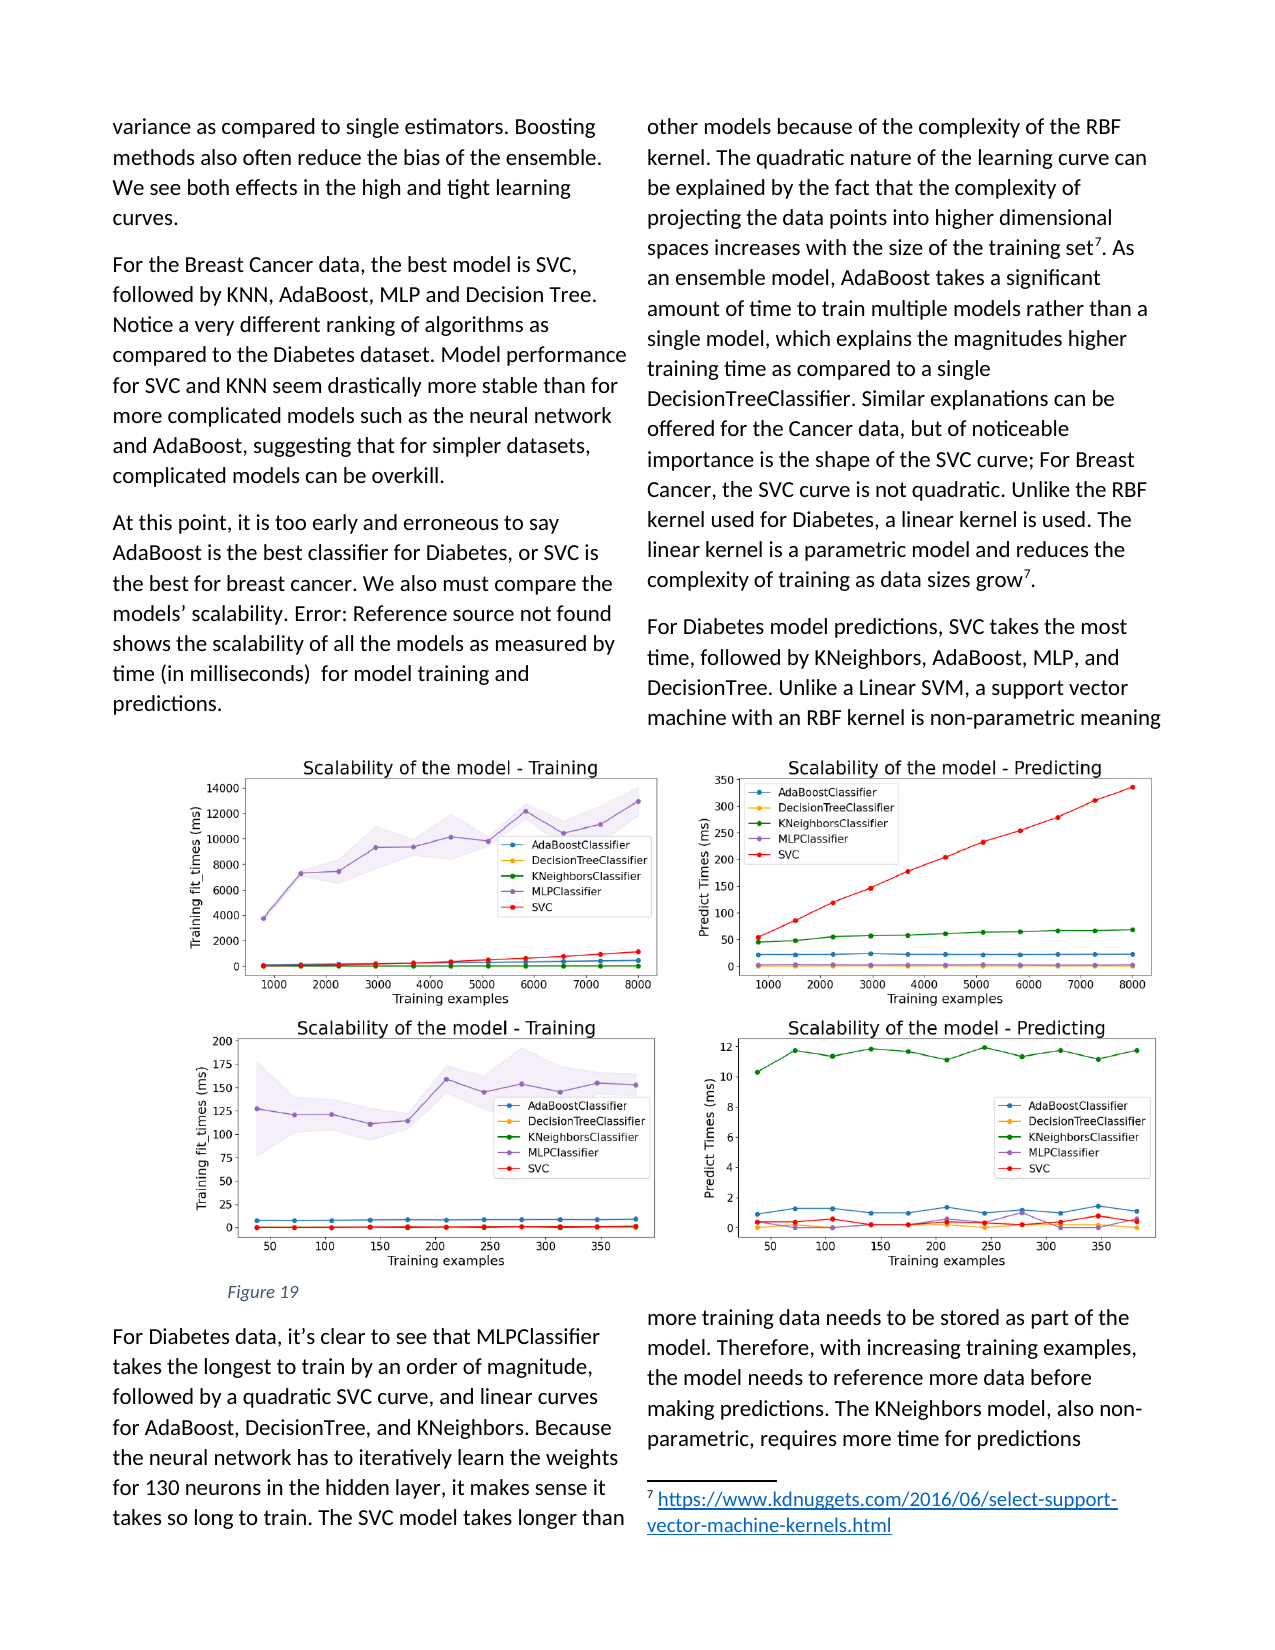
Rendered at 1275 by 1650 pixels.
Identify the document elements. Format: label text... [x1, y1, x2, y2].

text For the Breast Cancer data, the best model is SVC, followed by KNN, AdaBoost, MLP and Decision Tree. Notice a very different ranking of algorithms as compared to the Diabetes dataset. Model performance for SVC and KNN seem drastically more stable than for more complicated models such as the neural network and AdaBoost, suggesting that for simpler datasets, complicated models can be overkill. [112, 250, 628, 489]
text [112, 112, 628, 231]
picture [185, 756, 1156, 1010]
text For Diabetes data, it’s clear to see that MLPClassifier takes the longest to train by an order of magnitude, followed by a quadratic SVC curve, and linear curves for AdaBoost, DecisionTree, and KNeighbors. Because the neural network has to iteratively learn the weights for 130 neurons in the hidden layer, it makes sense it takes so long to train. The SVC model takes longer than other models because of the complexity of the RBF kernel. The quadratic nature of the learning curve can be explained by the fact that the complexity of projecting the data points into higher dimensional spaces increases with the size of the training set. As an ensemble model, AdaBoost takes a significant amount of time to train multiple models rather than a single model, which explains the magnitudes higher training time as compared to a single DecisionTreeClassifier. Similar explanations can be offered for the Cancer data, but of noticeable importance is the shape of the SVC curve; For Breast Cancer, the SVC curve is not quadratic. Unlike the RBF kernel used for Diabetes, a linear kernel is used. The linear kernel is a parametric model and reduces the complexity of training as data sizes grow7. [647, 112, 1162, 594]
text For Diabetes data, it’s clear to see that MLPClassifier takes the longest to train by an order of magnitude, followed by a quadratic SVC curve, and linear curves for AdaBoost, DecisionTree, and KNeighbors. Because the neural network has to iteratively learn the weights for 130 neurons in the hidden layer, it makes sense it takes so long to train. The SVC model takes longer than other models because of the complexity of the RBF kernel. The quadratic nature of the learning curve can be explained by the fact that the complexity of projecting the data points into higher dimensional spaces increases with the size of the training set. As an ensemble model, AdaBoost takes a significant amount of time to train multiple models rather than a single model, which explains the magnitudes higher training time as compared to a single DecisionTreeClassifier. Similar explanations can be offered for the Cancer data, but of noticeable importance is the shape of the SVC curve; For Breast Cancer, the SVC curve is not quadratic. Unlike the RBF kernel used for Diabetes, a linear kernel is used. The linear kernel is a parametric model and reduces the complexity of training as data sizes grow7. [112, 736, 628, 1531]
picture [191, 1015, 1160, 1272]
